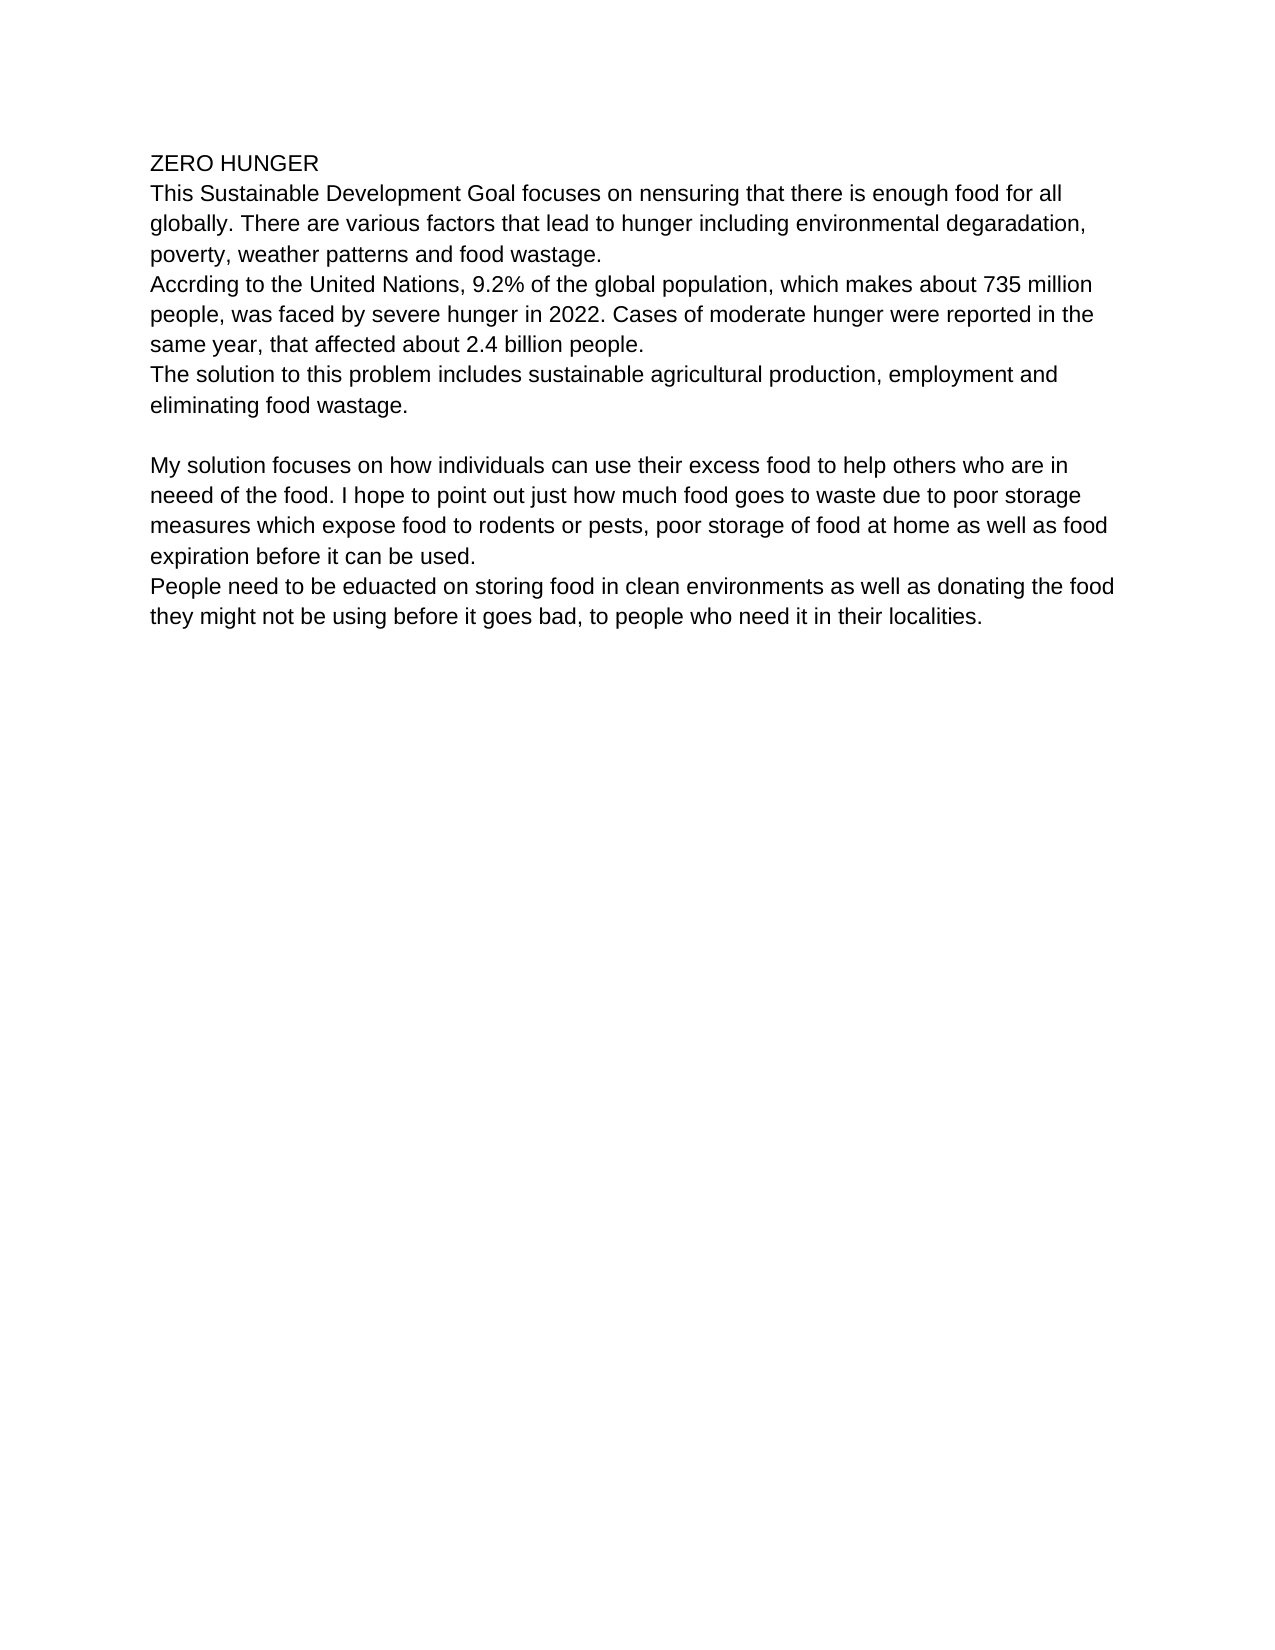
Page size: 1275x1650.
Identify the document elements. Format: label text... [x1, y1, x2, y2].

text ZERO HUNGER [150, 150, 1125, 176]
text People need to be eduacted on storing food in clean environments as well as donating the food they might not be using before it goes bad, to people who need it in their localities. [150, 573, 1125, 629]
text Accrding to the United Nations, 9.2% of the global population, which makes about 735 million people, was faced by severe hunger in 2022. Cases of moderate hunger were reported in the same year, that affected about 2.4 billion people. [150, 271, 1125, 358]
text This Sustainable Development Goal focuses on nensuring that there is enough food for all globally. There are various factors that lead to hunger including environmental degaradation, poverty, weather patterns and food wastage. [150, 180, 1125, 267]
text The solution to this problem includes sustainable agricultural production, employment and eliminating food wastage. [150, 361, 1125, 418]
text My solution focuses on how individuals can use their excess food to help others who are in neeed of the food. I hope to point out just how much food goes to waste due to poor storage measures which expose food to rodents or pests, poor storage of food at home as well as food expiration before it can be used. [150, 452, 1125, 569]
